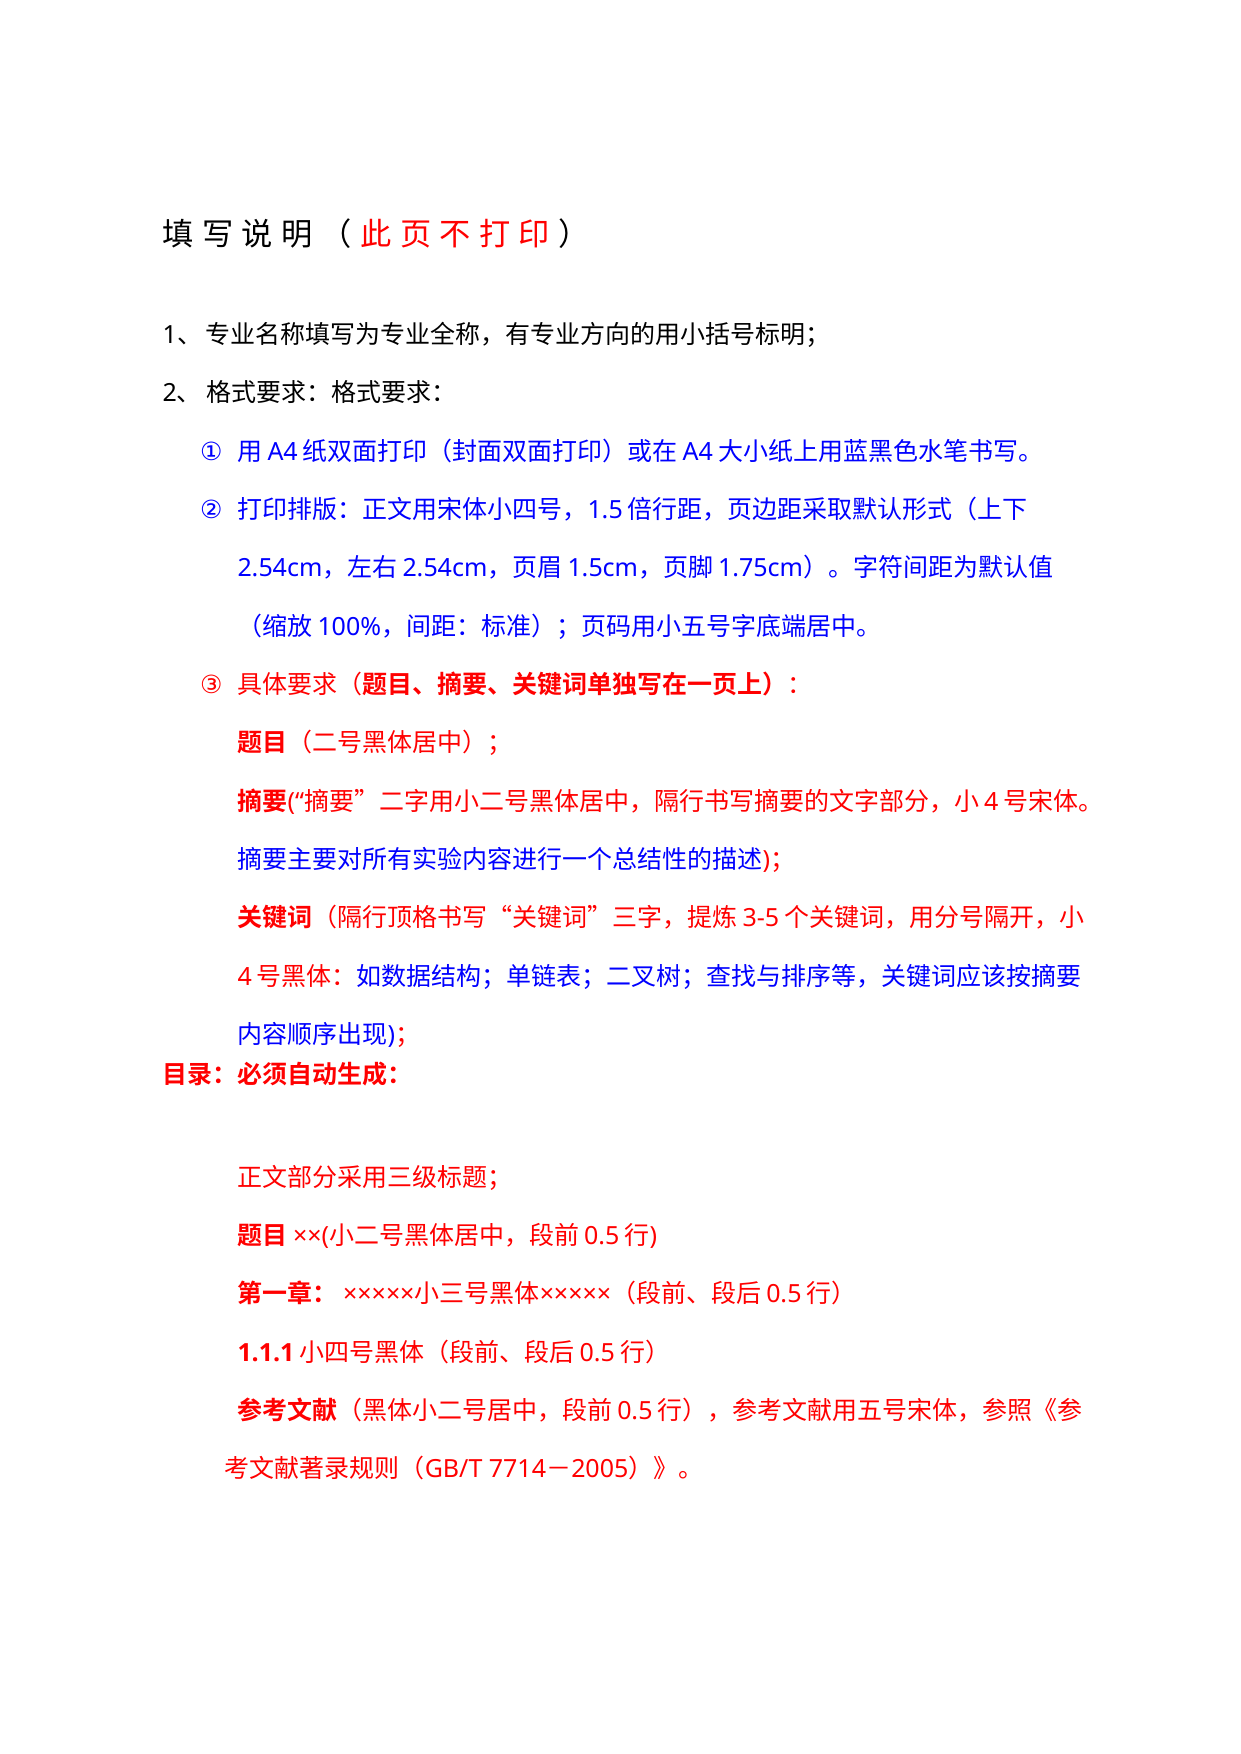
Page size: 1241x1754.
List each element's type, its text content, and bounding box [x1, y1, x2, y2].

text 题目 ××(小二号黑体居中，段前0.5行) [200, 1198, 1093, 1256]
text 目录：必须自动生成： [162, 1055, 1093, 1091]
text 第一章： ×××××小三号黑体×××××（段前、段后0.5行） [200, 1256, 1093, 1314]
list 打印排版：正文用宋体小四号，1.5倍行距，页边距采取默认形式（上下2.54cm，左右2.54cm，页眉1.5cm，页脚1.75cm）。字符间距为默认值（缩放100%，间距：标准）；页码用小五号字底端居中。 [200, 472, 1093, 647]
text 参考文献（黑体小二号居中，段前0.5行），参考文献用五号宋体，参照《参考文献著录规则（GB/T 7714－2005）》。 [224, 1373, 1093, 1489]
list 具体要求（题目、摘要、关键词单独写在一页上）： [200, 647, 1093, 705]
text 关键词（隔行顶格书写“关键词”三字，提炼3-5个关键词，用分号隔开，小4号黑体：如数据结构；单链表；二叉树；查找与排序等，关键词应该按摘要内容顺序出现)； [237, 880, 1093, 1055]
text 摘要(“摘要”二字用小二号黑体居中，隔行书写摘要的文字部分，小4号宋体。摘要主要对所有实验内容进行一个总结性的描述)； [237, 763, 1093, 880]
list 专业名称填写为专业全称，有专业方向的用小括号标明； [162, 297, 1093, 355]
text 填写说明（此页不打印） [162, 199, 1093, 264]
list 格式要求：格式要求： [162, 355, 1093, 413]
text 题目（二号黑体居中）； [237, 705, 1093, 763]
list 用A4纸双面打印（封面双面打印）或在A4大小纸上用蓝黑色水笔书写。 [200, 413, 1093, 472]
text 1.1.1小四号黑体（段前、段后0.5行） [200, 1314, 1093, 1373]
text 正文部分采用三级标题； [200, 1139, 1093, 1198]
